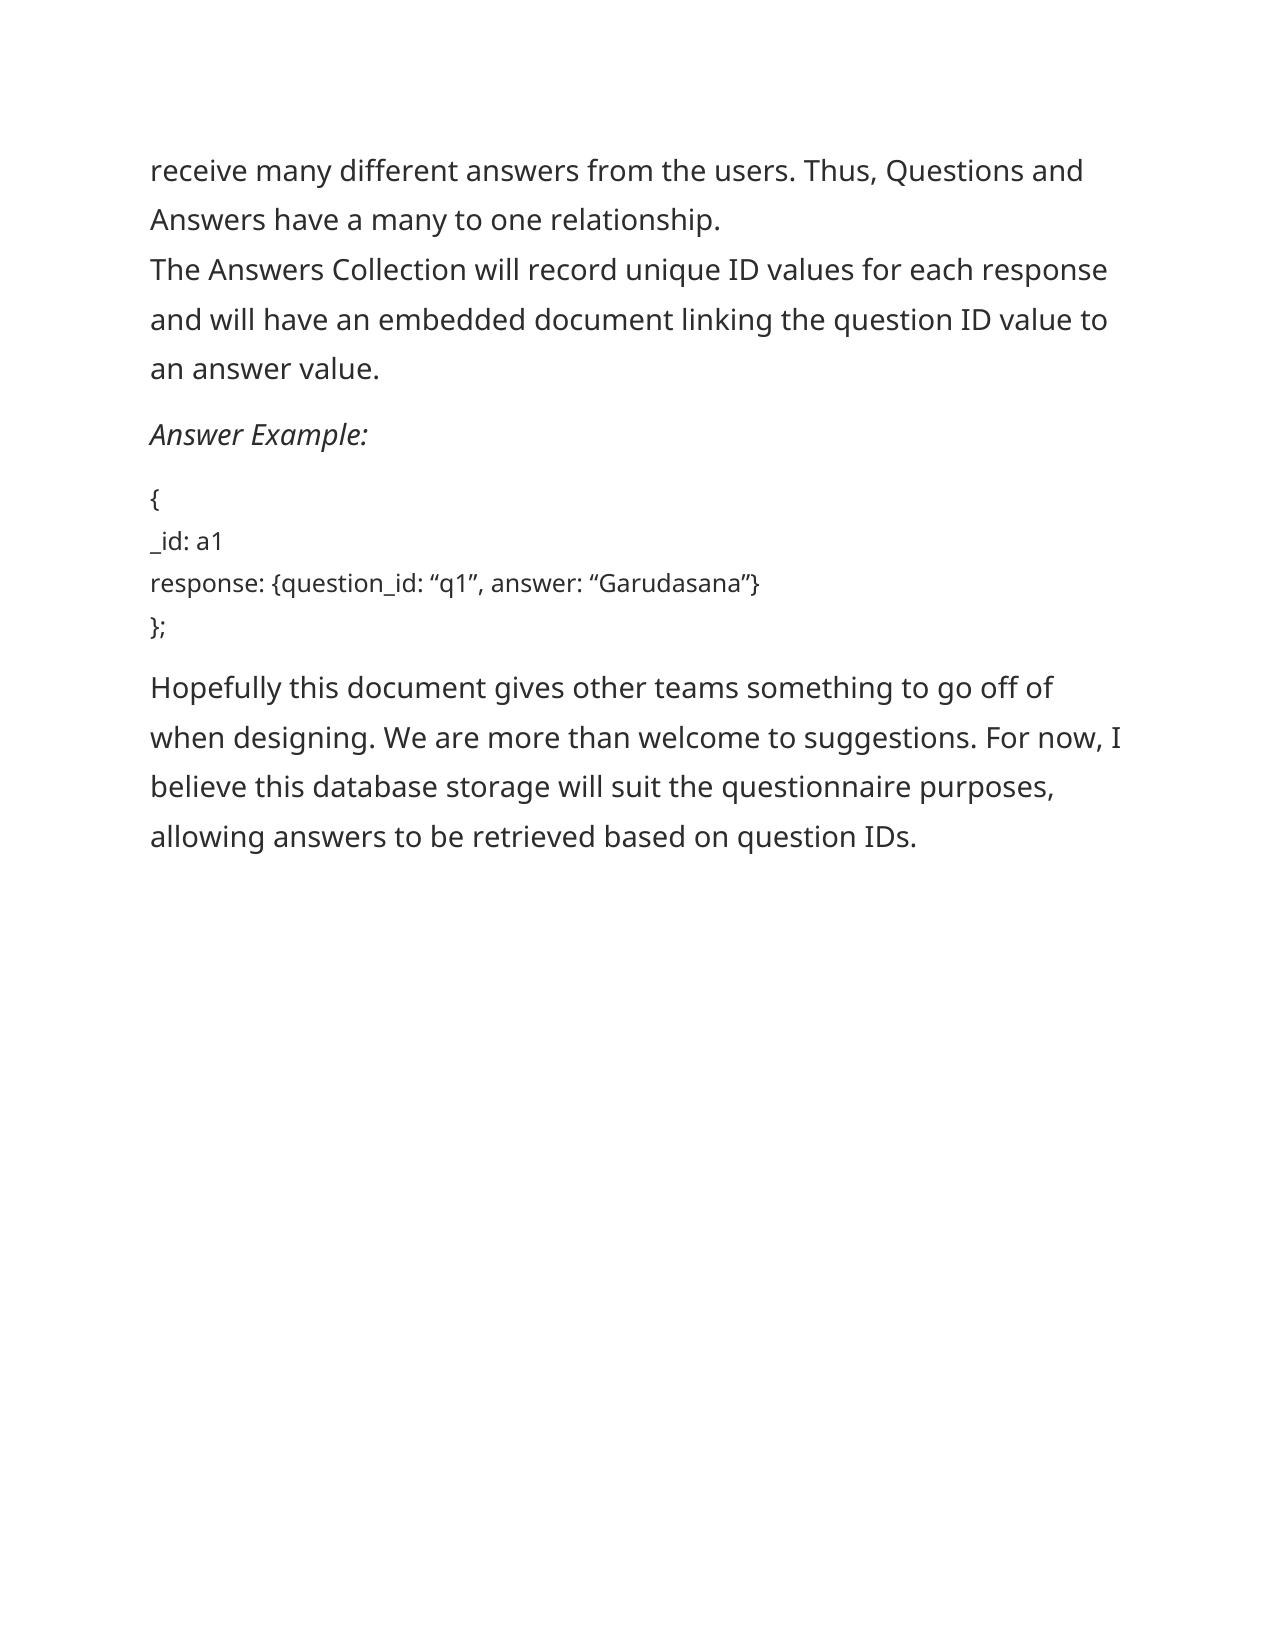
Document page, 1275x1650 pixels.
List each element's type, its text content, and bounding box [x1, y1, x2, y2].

text { _id: a1 response: {question_id: “q1”, answer: “Garudasana”} }; [150, 481, 1125, 642]
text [150, 150, 1125, 388]
text Answer Example: [150, 414, 1125, 454]
text Hopefully this document gives other teams something to go off of when designing. We are more than welcome to suggestions. For now, I believe this database storage will suit the questionnaire purposes, allowing answers to be retrieved based on question IDs. [150, 667, 1125, 856]
